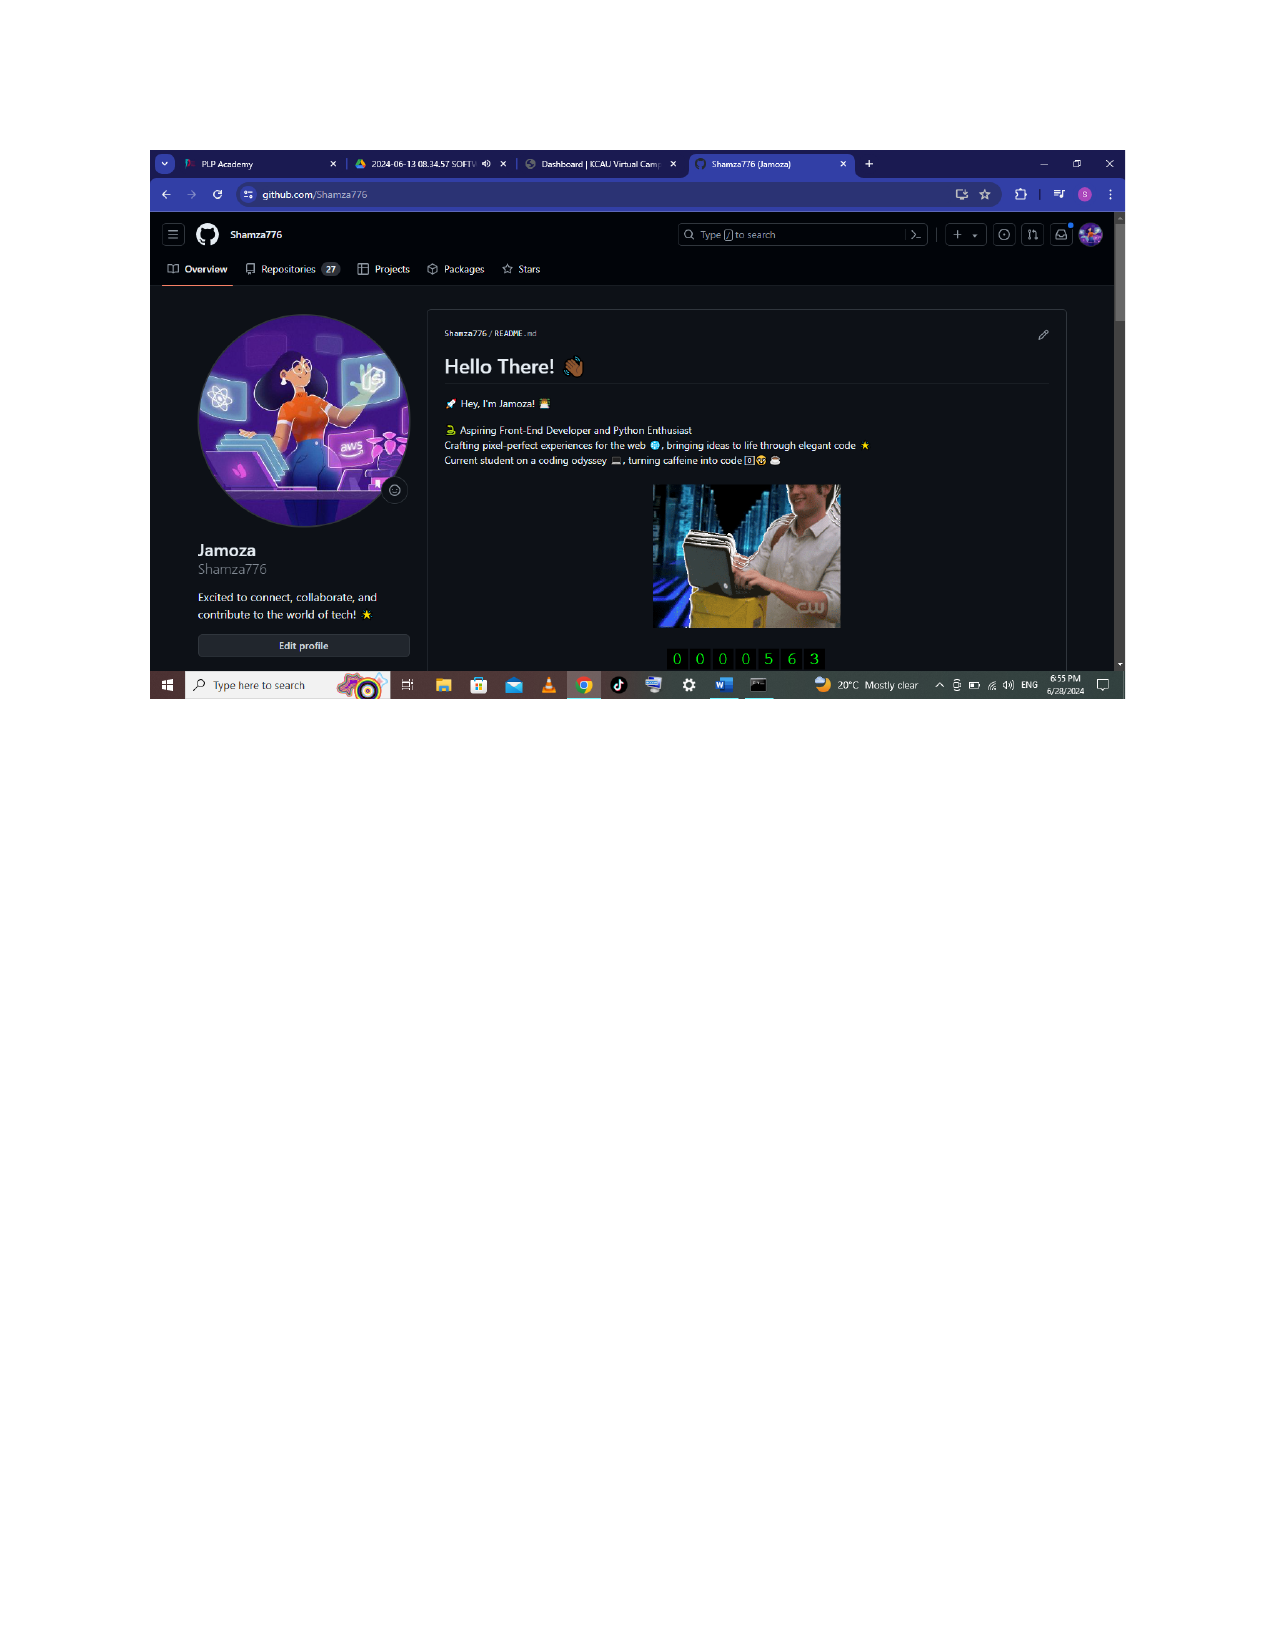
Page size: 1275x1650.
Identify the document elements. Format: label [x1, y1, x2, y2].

picture [150, 150, 1125, 699]
